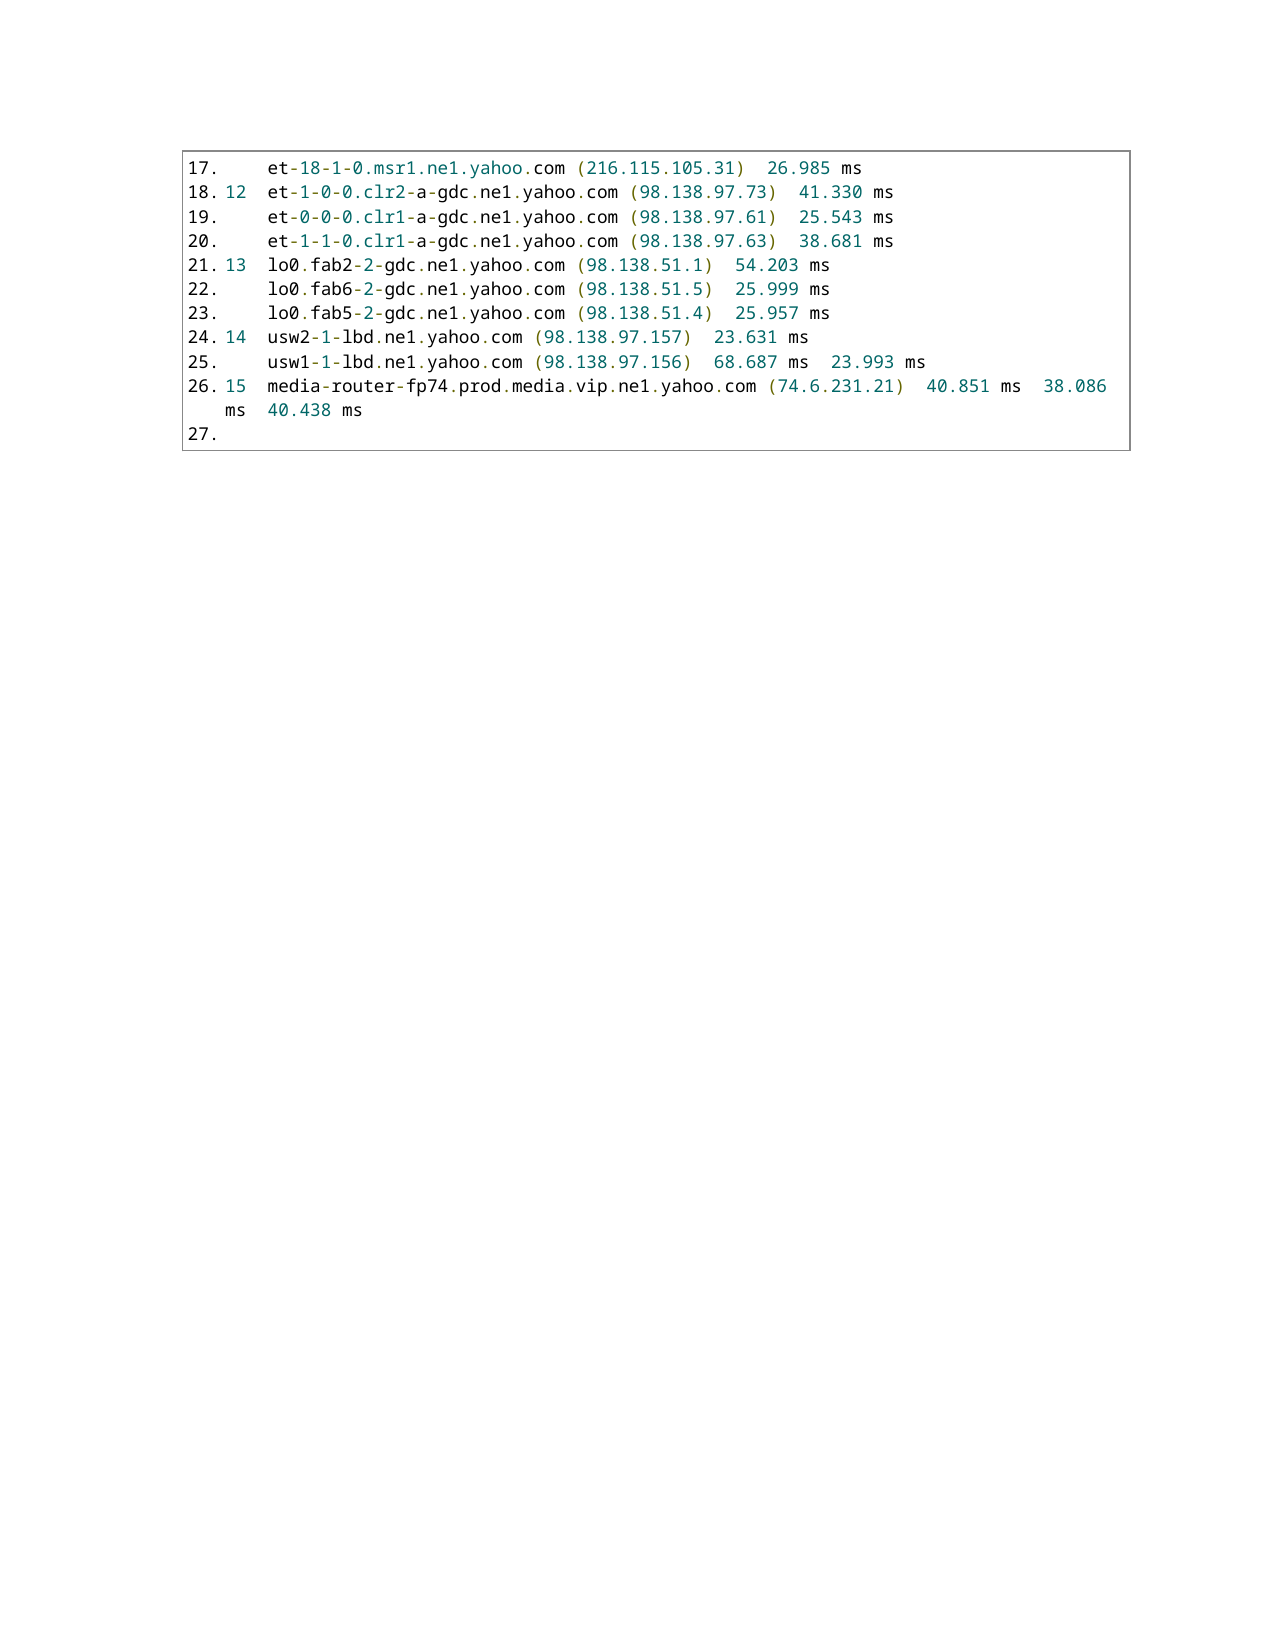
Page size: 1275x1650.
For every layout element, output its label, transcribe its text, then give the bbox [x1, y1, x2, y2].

list lo0.fab5-2-gdc.ne1.yahoo.com (98.138.51.4) 25.957 ms [183, 295, 1129, 319]
list 15 media-router-fp74.prod.media.vip.ne1.yahoo.com (74.6.231.21) 40.851 ms 38.086 ms 40.438 ms [183, 367, 1129, 422]
list et-18-1-0.msr1.ne1.yahoo.com (216.115.105.31) 26.985 ms [183, 152, 1129, 174]
list 14 usw2-1-lbd.ne1.yahoo.com (98.138.97.157) 23.631 ms [183, 319, 1129, 343]
list 13 lo0.fab2-2-gdc.ne1.yahoo.com (98.138.51.1) 54.203 ms [183, 247, 1129, 271]
list 12 et-1-0-0.clr2-a-gdc.ne1.yahoo.com (98.138.97.73) 41.330 ms [183, 174, 1129, 198]
list usw1-1-lbd.ne1.yahoo.com (98.138.97.156) 68.687 ms 23.993 ms [183, 343, 1129, 367]
list lo0.fab6-2-gdc.ne1.yahoo.com (98.138.51.5) 25.999 ms [183, 271, 1129, 295]
list et-0-0-0.clr1-a-gdc.ne1.yahoo.com (98.138.97.61) 25.543 ms [183, 198, 1129, 222]
list et-1-1-0.clr1-a-gdc.ne1.yahoo.com (98.138.97.63) 38.681 ms [183, 222, 1129, 247]
